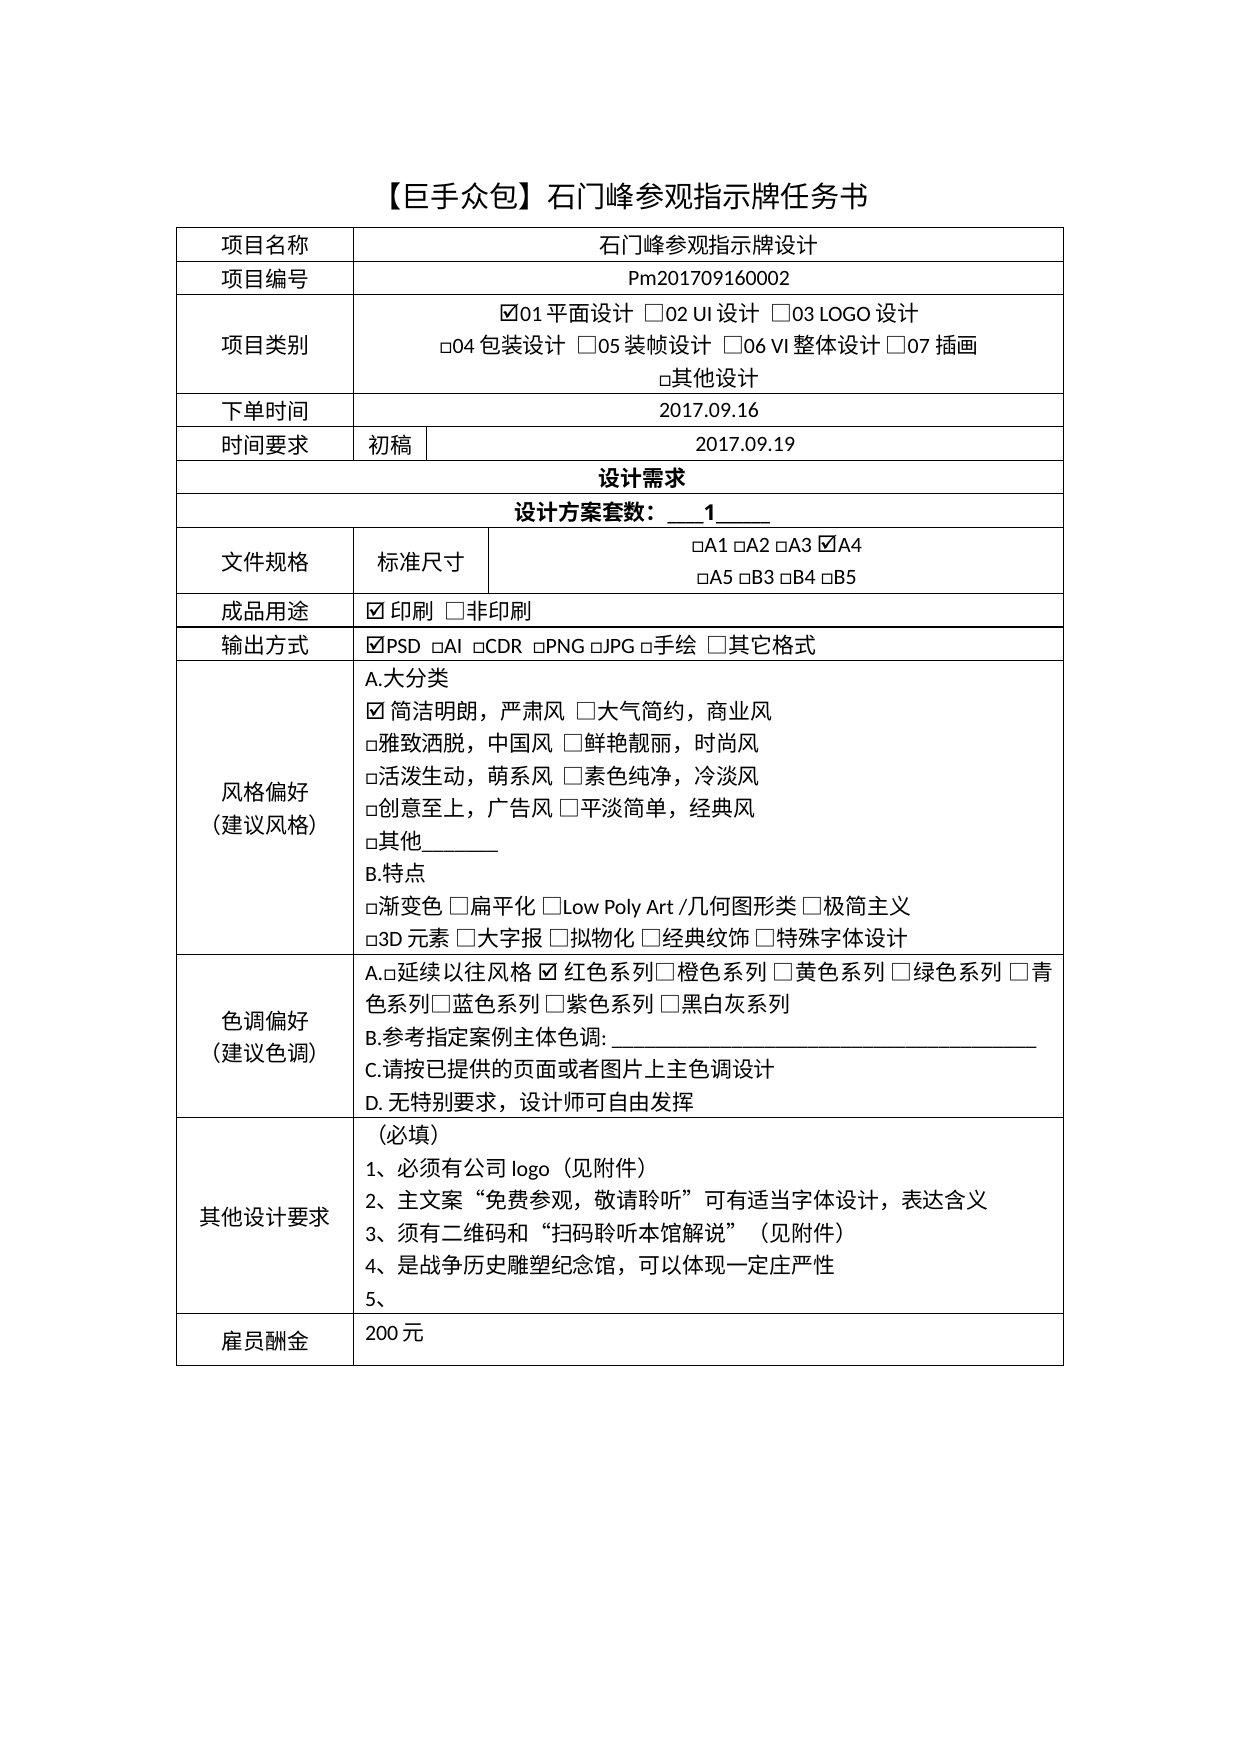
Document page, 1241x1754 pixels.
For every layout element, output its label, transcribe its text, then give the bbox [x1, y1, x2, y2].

table_header 项目名称 [177, 228, 353, 261]
table_cell 输出方式 [177, 628, 353, 660]
table_cell 200元 [354, 1314, 1063, 1365]
table_cell □延续以往风格 红色系列□橙色系列 □黄色系列 □绿色系列 □青色系列□蓝色系列 □紫色系列 □黑白灰系列 B.参考指定案例主体色调: _______________________________________ C.请按已提供的页面或者图片上主色调设计 D. 无特别要求，设计师可自由发挥 [354, 955, 1063, 1117]
table_cell 大分类 简洁明朗，严肃风 □大气简约，商业风 □雅致洒脱，中国风 □鲜艳靓丽，时尚风 □活泼生动，萌系风 □素色纯净，冷淡风 □创意至上，广告风 □平淡简单，经典风 □其他_______ B.特点 □渐变色 □扁平化 □Low Poly Art /几何图形类 □极简主义 □3D元素 □大字报 □拟物化 □经典纹饰 □特殊字体设计 [354, 661, 1063, 953]
table_cell 成品用途 [177, 594, 353, 626]
table_cell 项目编号 [177, 262, 353, 294]
table_cell 标准尺寸 [354, 528, 488, 593]
table_cell 文件规格 [177, 528, 353, 593]
table_cell PSD □AI □CDR □PNG □JPG □手绘 □其它格式 [354, 628, 1063, 660]
table_cell 印刷 □非印刷 [354, 594, 1063, 626]
table_cell 2017.09.16 [354, 394, 1063, 426]
table_cell □A1 □A2 □A3 A4 □A5 □B3 □B4 □B5 [489, 528, 1063, 593]
table_cell （必填） 1、必须有公司logo（见附件） 2、主文案“免费参观，敬请聆听”可有适当字体设计，表达含义 3、须有二维码和“扫码聆听本馆解说”（见附件） 4、是战争历史雕塑纪念馆，可以体现一定庄严性 5、 [354, 1118, 1063, 1313]
table_cell 01平面设计 □02 UI设计 □03 LOGO设计 □04包装设计 □05装帧设计 □06 VI整体设计 □07 插画 □其他设计 [354, 295, 1063, 393]
table_cell 设计方案套数：____1______ [177, 494, 1063, 527]
table_cell 初稿 [354, 427, 426, 460]
table_cell Pm201709160002 [354, 262, 1063, 294]
table_cell 下单时间 [177, 394, 353, 426]
table_cell 其他设计要求 [177, 1118, 353, 1313]
table_cell 色调偏好 （建议色调） [177, 955, 353, 1117]
text 【巨手众包】石门峰参观指示牌任务书 [187, 162, 1053, 227]
table_cell 雇员酬金 [177, 1314, 353, 1365]
table_cell 设计需求 [177, 461, 1063, 493]
table_header 石门峰参观指示牌设计 [354, 228, 1063, 261]
table_cell 风格偏好 （建议风格） [177, 661, 353, 953]
table_cell 时间要求 [177, 427, 353, 460]
table_cell 项目类别 [177, 295, 353, 393]
table_cell 2017.09.19 [427, 427, 1063, 460]
